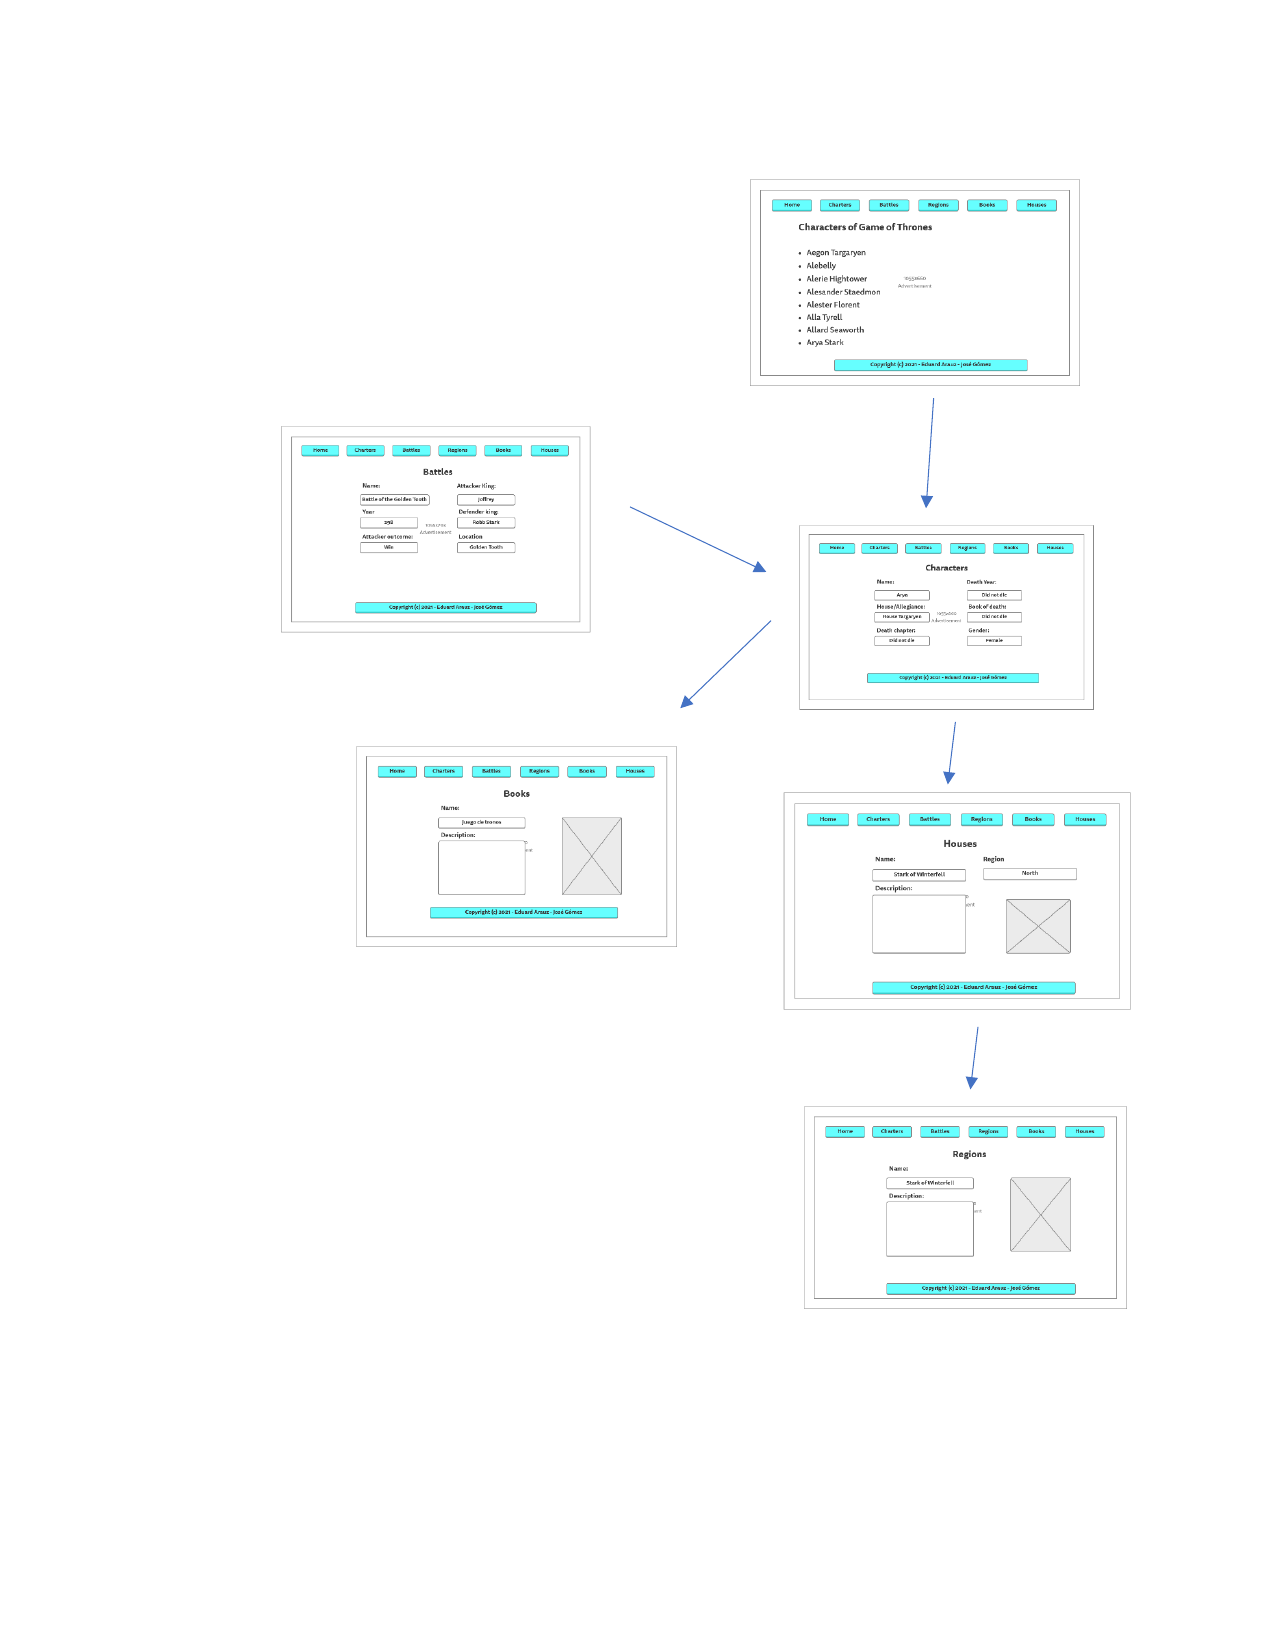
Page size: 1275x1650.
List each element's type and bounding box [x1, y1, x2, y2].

picture [793, 523, 1099, 715]
picture [273, 424, 596, 638]
picture [797, 1104, 1133, 1315]
picture [778, 790, 1137, 1016]
picture [350, 744, 683, 953]
picture [746, 177, 1085, 392]
